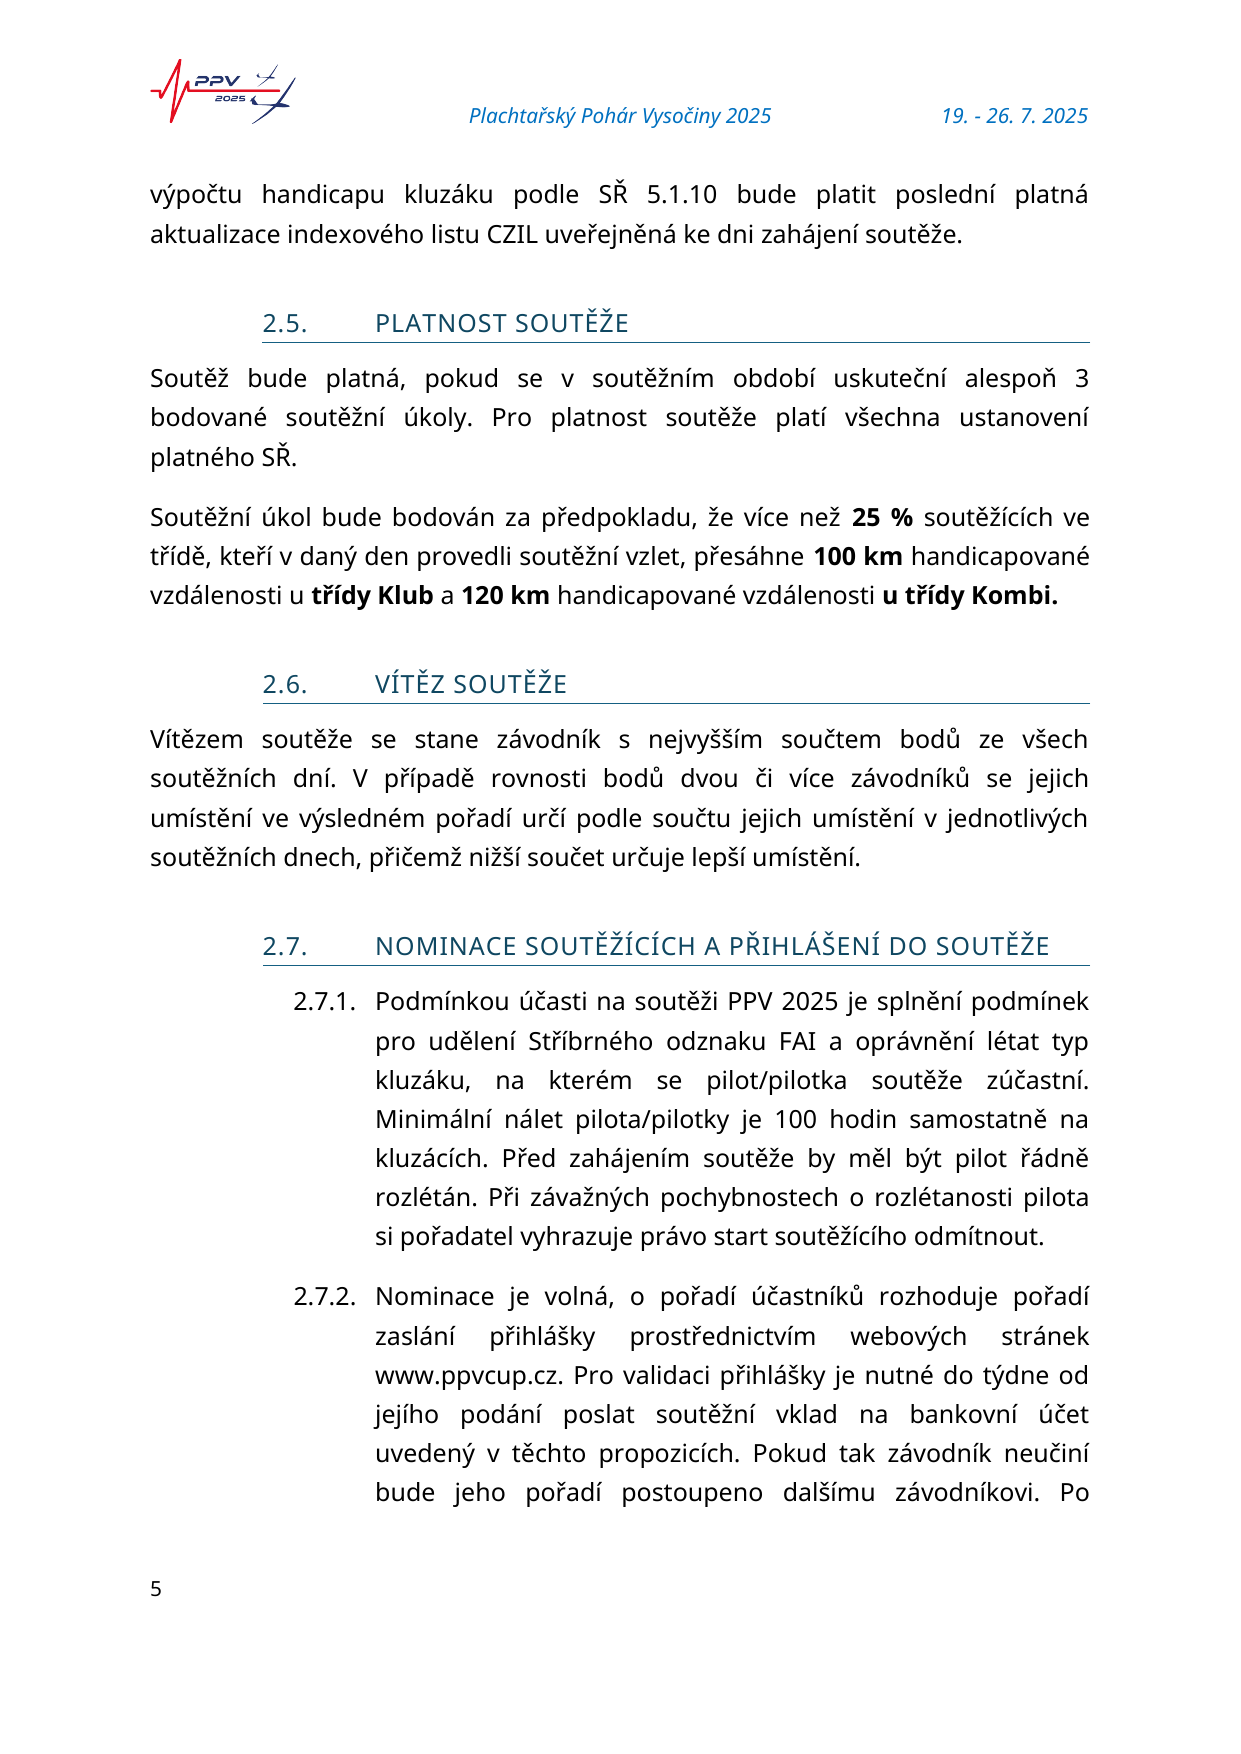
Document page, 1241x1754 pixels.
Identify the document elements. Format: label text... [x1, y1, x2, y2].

subtitle Nominace soutěžících a přihlášení do soutěže [262, 929, 1090, 966]
text Soutěž bude platná, pokud se v soutěžním období uskuteční alespoň 3 bodované soutěžní úkoly. Pro platnost soutěže platí všechna ustanovení platného SŘ. [150, 361, 1090, 473]
picture [150, 59, 296, 124]
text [150, 177, 1090, 250]
text Soutěžní úkol bude bodován za předpokladu, že více než 25 % soutěžících ve třídě, kteří v daný den provedli soutěžní vzlet, přesáhne 100 km handicapované vzdálenosti u třídy Klub a 120 km handicapované vzdálenosti u třídy Kombi. [150, 499, 1090, 612]
subtitle Vítěz soutěže [262, 667, 1090, 704]
text Vítězem soutěže se stane závodník s nejvyšším součtem bodů ze všech soutěžních dní. V případě rovnosti bodů dvou či více závodníků se jejich umístění ve výsledném pořadí určí podle součtu jejich umístění v jednotlivých soutěžních dnech, přičemž nižší součet určuje lepší umístění. [150, 722, 1090, 873]
subtitle Platnost soutěže [262, 306, 1090, 342]
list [356, 1279, 1090, 1509]
list Podmínkou účasti na soutěži PPV 2025 je splnění podmínek pro udělení Stříbrného odznaku FAI a oprávnění létat typ kluzáku, na kterém se pilot/pilotka soutěže zúčastní. Minimální nálet pilota/pilotky je 100 hodin samostatně na kluzácích. Před zahájením soutěže by měl být pilot řádně rozlétán. Při závažných pochybnostech o rozlétanosti pilota si pořadatel vyhrazuje právo start soutěžícího odmítnout. [356, 984, 1090, 1253]
